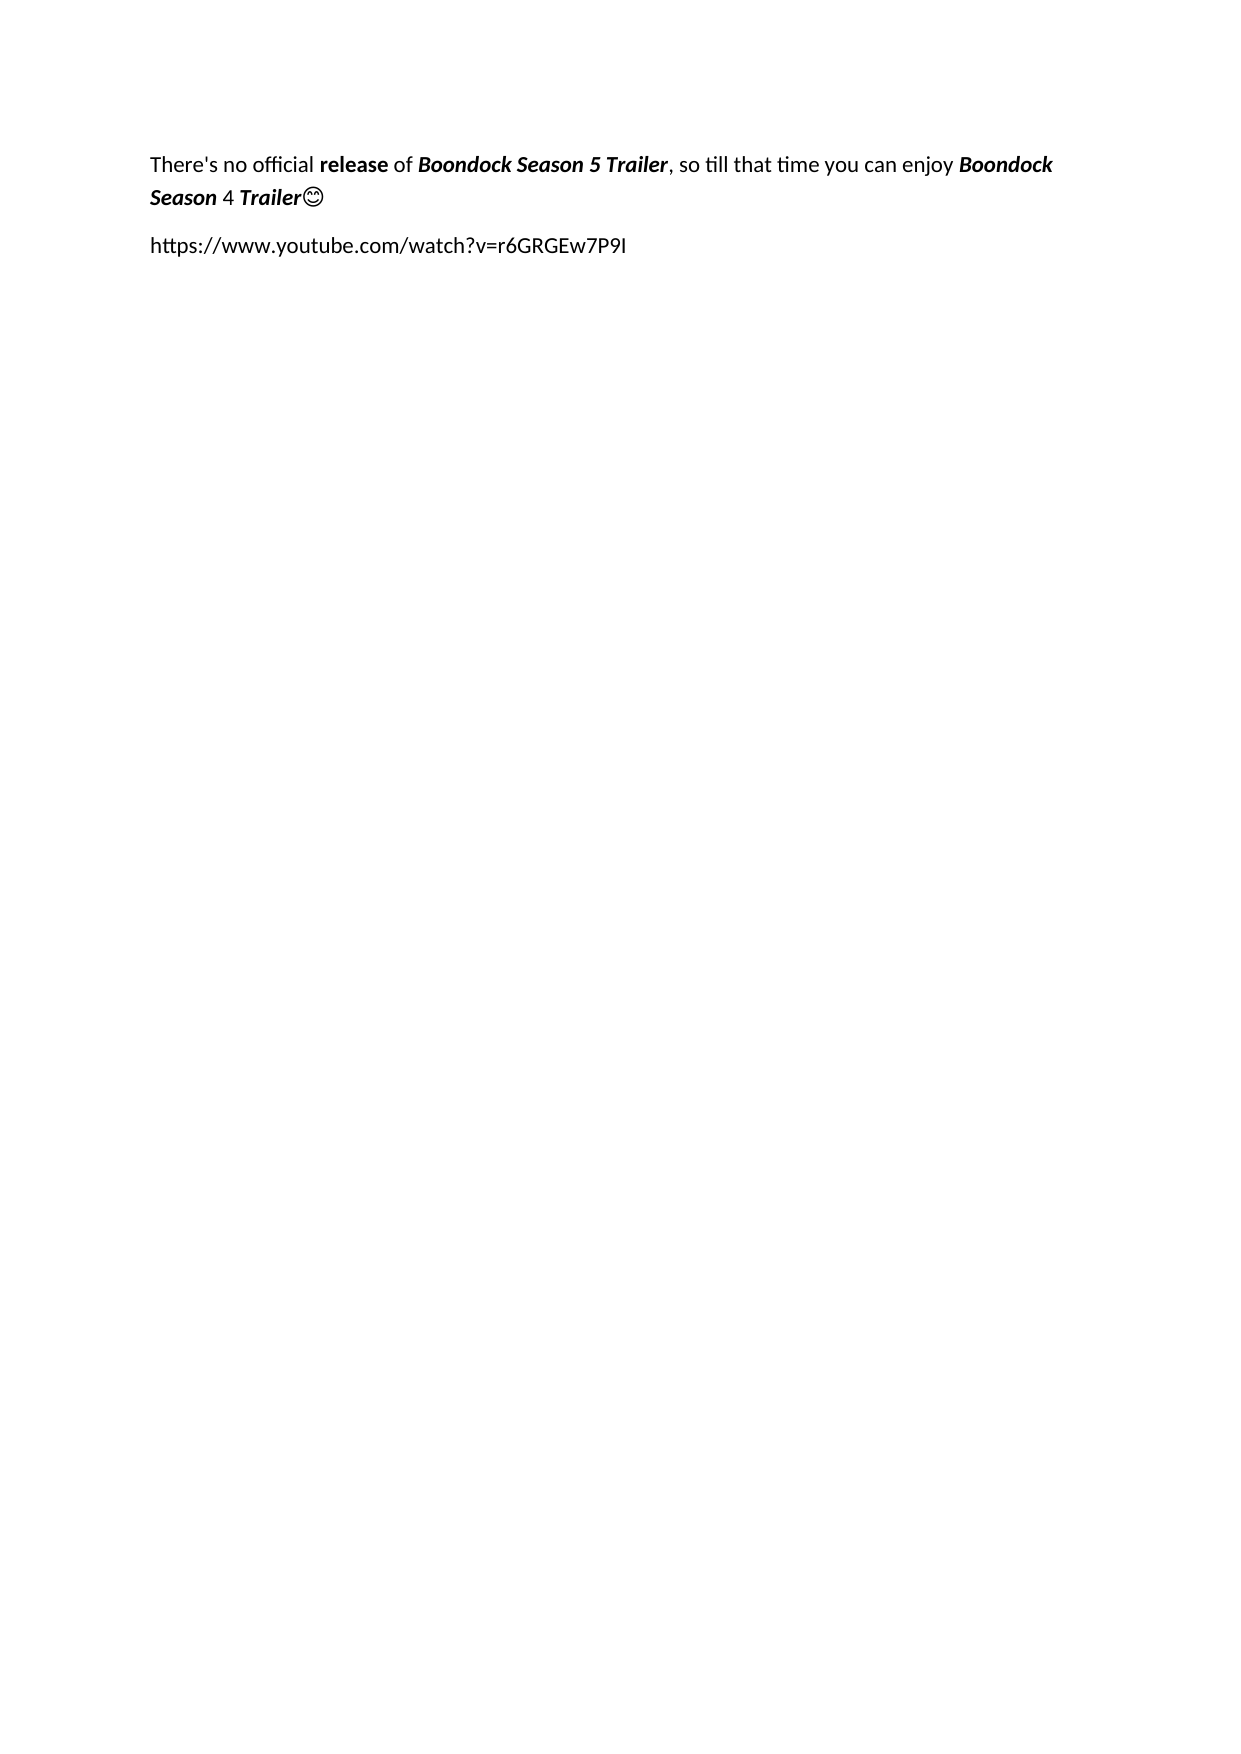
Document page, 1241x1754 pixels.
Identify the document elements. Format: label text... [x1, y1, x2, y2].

text There's no official release of Boondock Season 5 Trailer, so till that time you can enjoy Boondock Season 4 Trailer😊 [150, 150, 1090, 212]
text https://www.youtube.com/watch?v=r6GRGEw7P9I [150, 231, 1090, 259]
